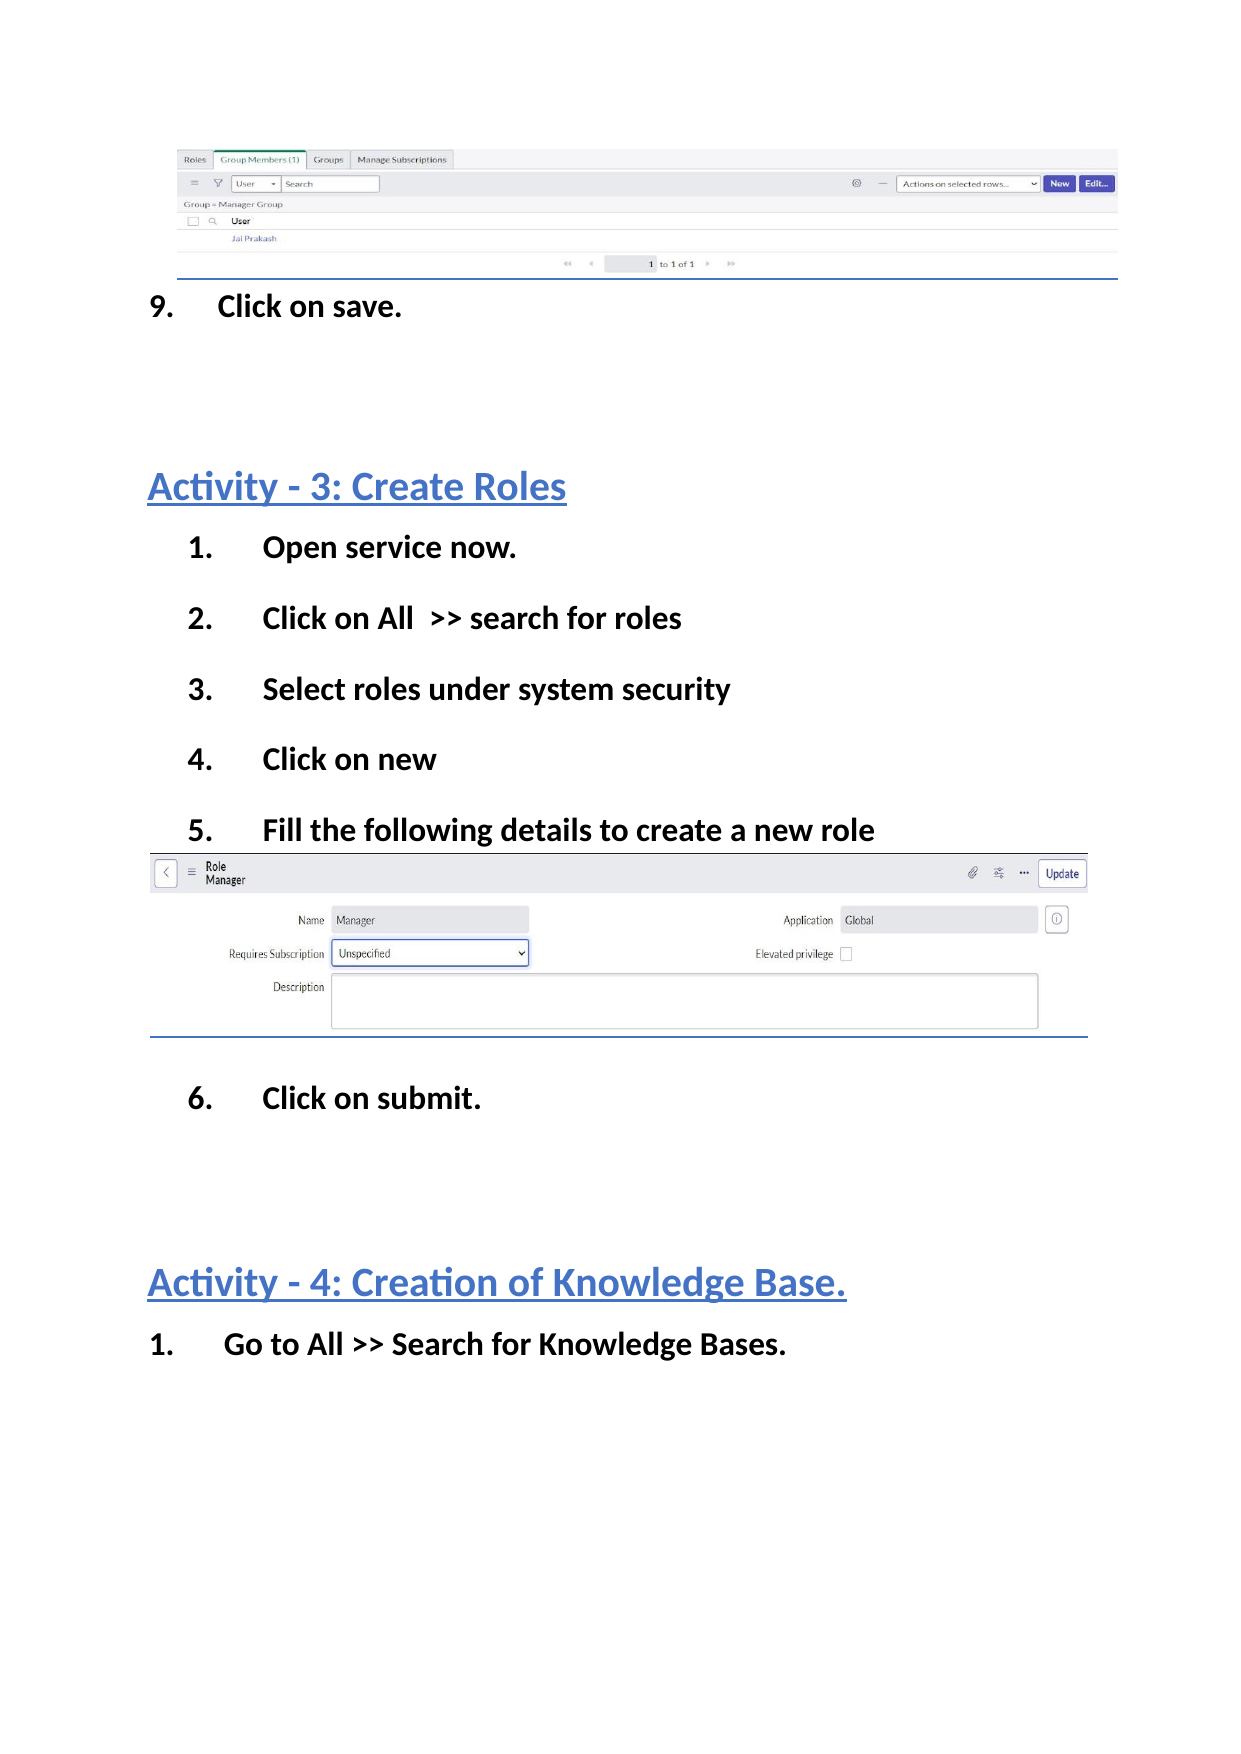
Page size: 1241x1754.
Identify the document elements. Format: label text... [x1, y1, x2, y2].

picture [177, 149, 1118, 273]
list Go to All >> Search for Knowledge Bases. [148, 1323, 1100, 1363]
text 9. Click on save. [148, 284, 1118, 325]
picture [150, 853, 1101, 1056]
list Select roles under system security [187, 667, 1100, 708]
list Fill the following details to create a new role [187, 809, 1100, 849]
text Activity - 4: Creation of Knowledge Base. [147, 1256, 1118, 1307]
list Click on new [187, 738, 1100, 779]
subtitle Activity - 3: Create Roles [147, 459, 1118, 510]
list Click on All >> search for roles [187, 597, 1100, 638]
list Open service now. [187, 526, 1100, 567]
